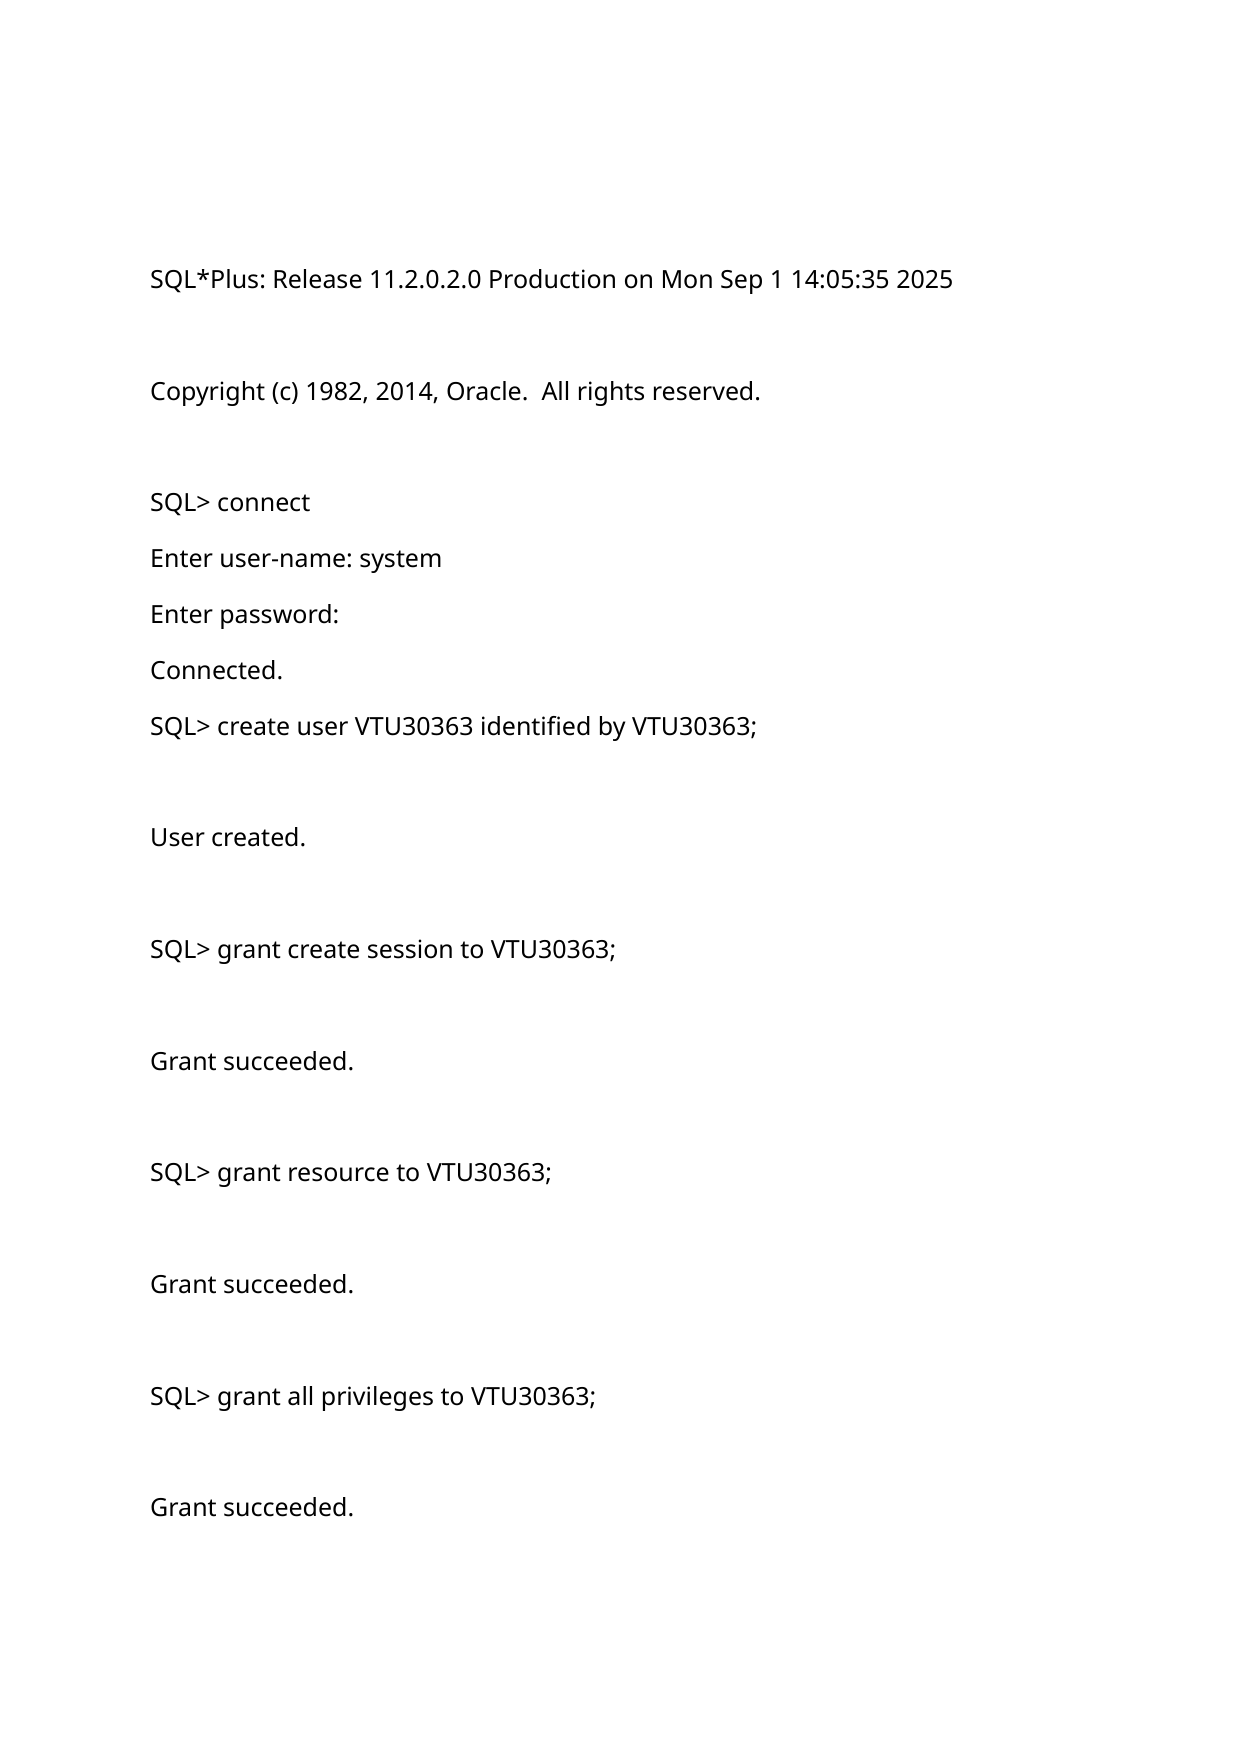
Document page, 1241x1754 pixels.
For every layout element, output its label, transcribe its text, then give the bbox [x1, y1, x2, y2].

text SQL> grant all privileges to VTU30363; [150, 1378, 1090, 1412]
text User created. [150, 820, 1090, 854]
text Grant succeeded. [150, 1043, 1090, 1077]
text Connected. [150, 652, 1090, 687]
text Grant succeeded. [150, 1490, 1090, 1524]
text Enter user-name: system [150, 541, 1090, 575]
text Copyright (c) 1982, 2014, Oracle. All rights reserved. [150, 373, 1090, 407]
text SQL> grant resource to VTU30363; [150, 1155, 1090, 1189]
text SQL> grant create session to VTU30363; [150, 932, 1090, 966]
text Grant succeeded. [150, 1267, 1090, 1301]
text SQL*Plus: Release 11.2.0.2.0 Production on Mon Sep 1 14:05:35 2025 [150, 262, 1090, 296]
text Enter password: [150, 597, 1090, 631]
text SQL> create user VTU30363 identified by VTU30363; [150, 708, 1090, 742]
text SQL> connect [150, 485, 1090, 519]
